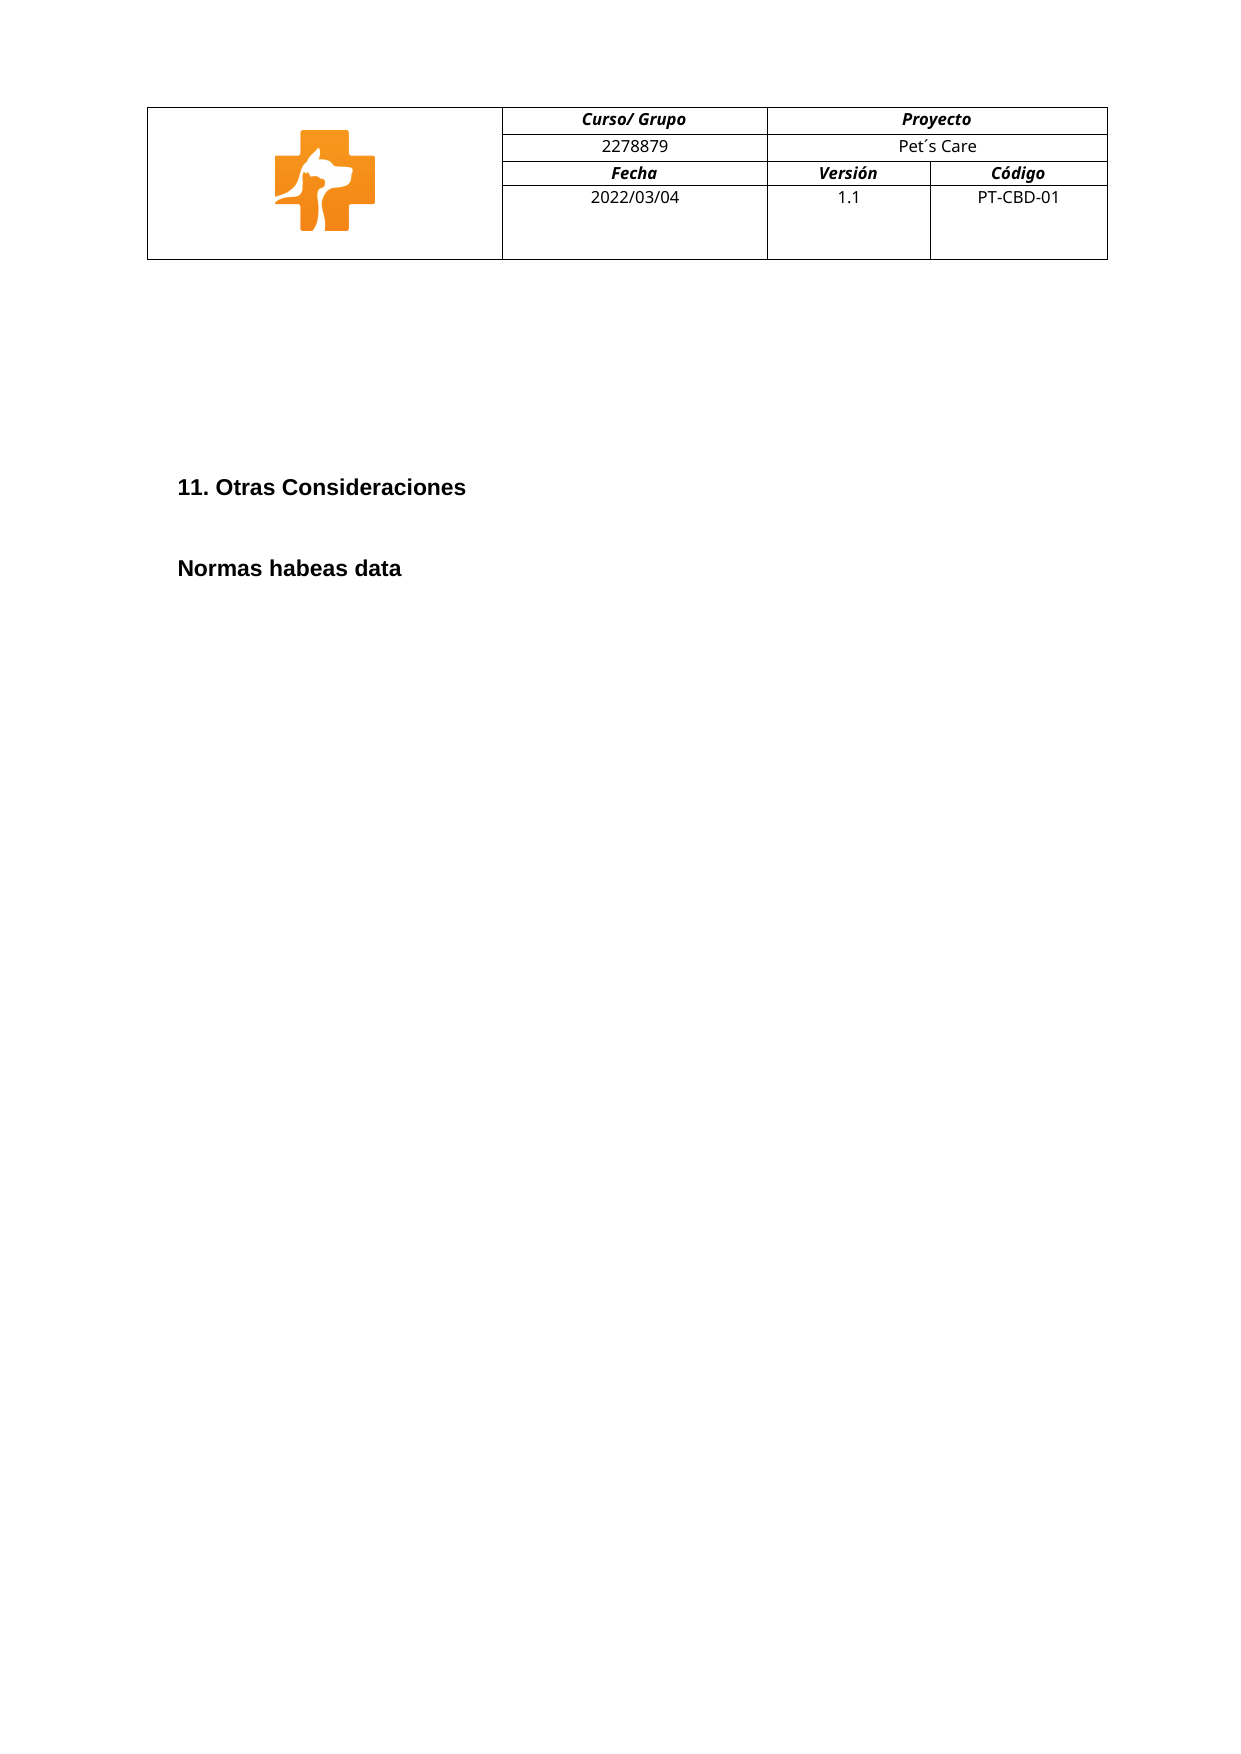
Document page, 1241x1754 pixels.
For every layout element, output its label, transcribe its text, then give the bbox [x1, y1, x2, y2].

picture [275, 130, 375, 231]
text Normas habeas data [177, 554, 1063, 581]
text 11. Otras Consideraciones [177, 474, 1063, 501]
